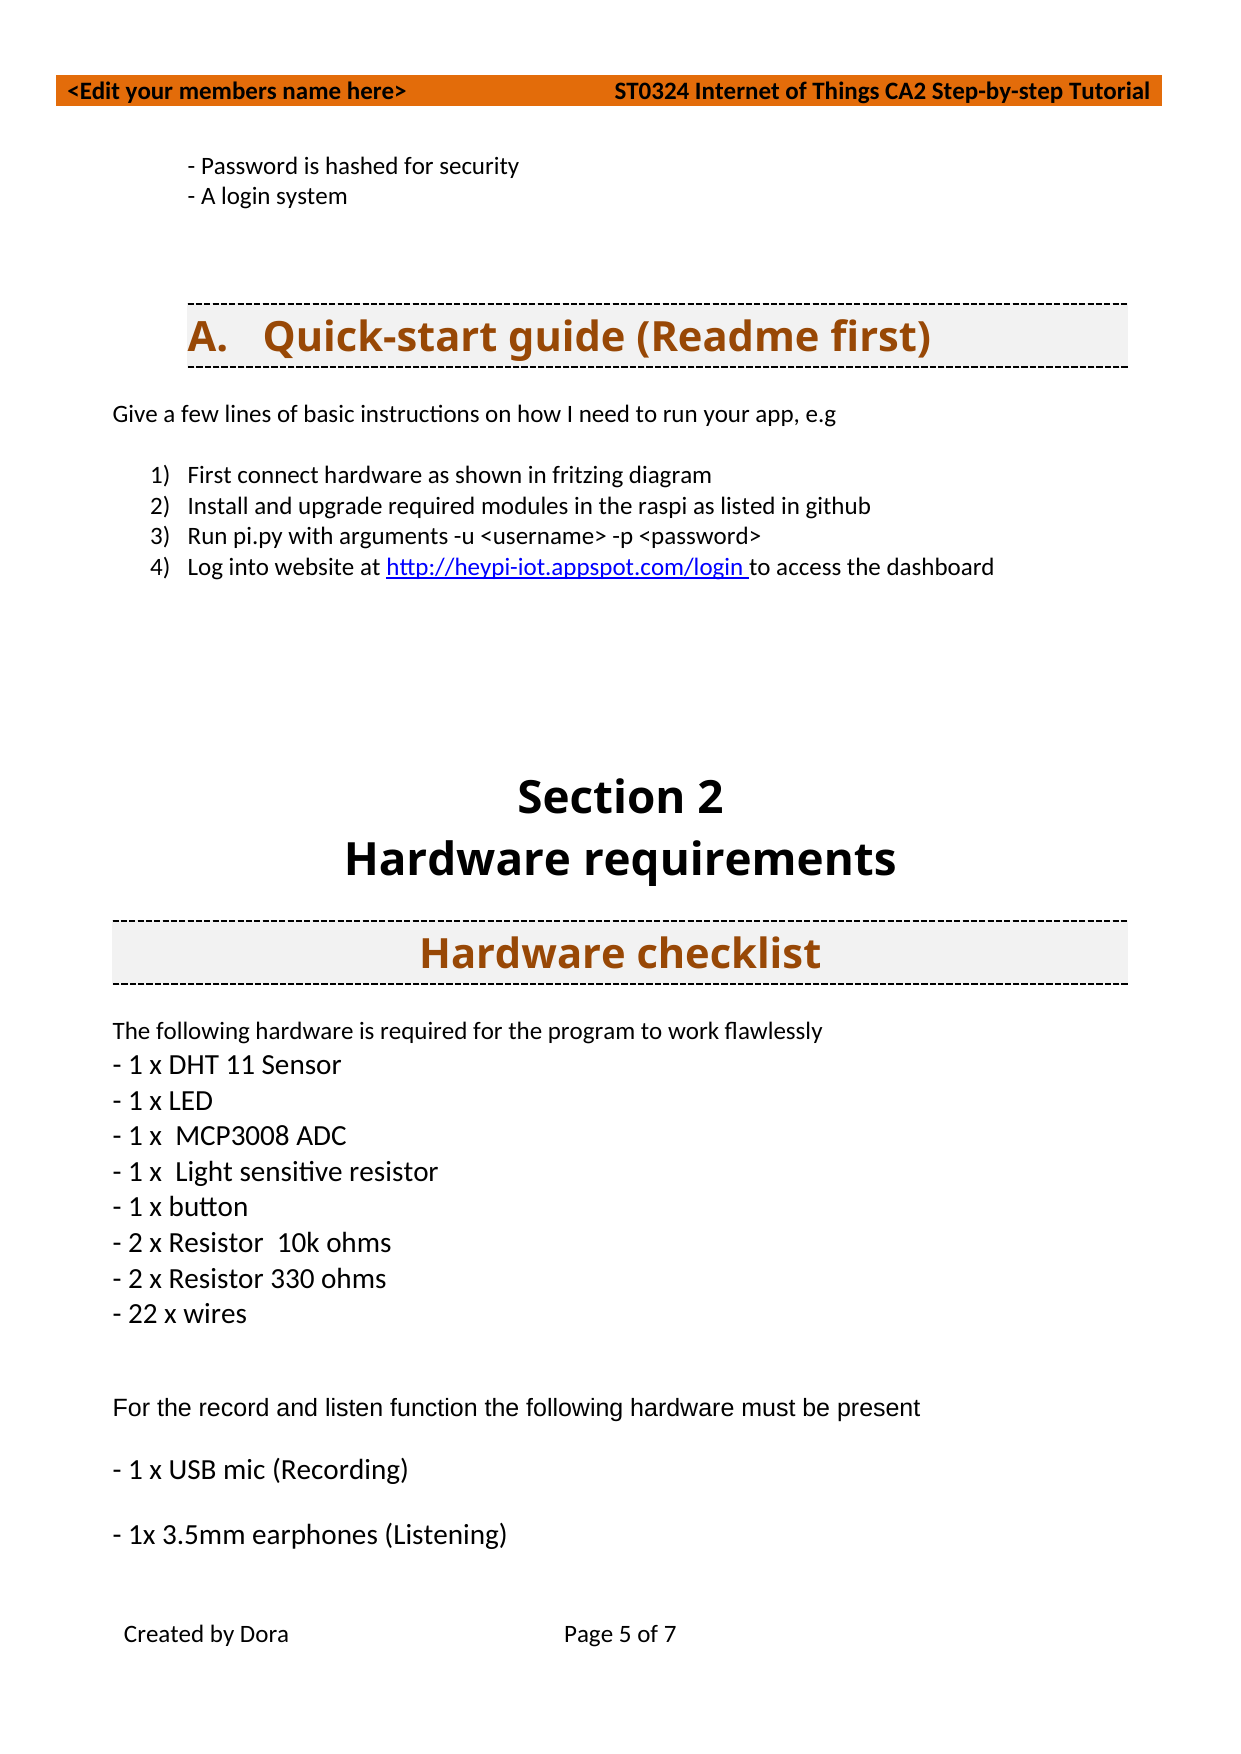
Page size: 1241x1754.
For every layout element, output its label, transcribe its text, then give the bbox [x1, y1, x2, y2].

text - 2 x Resistor 10k ohms [112, 1224, 1128, 1260]
text - 1 x USB mic (Recording) [112, 1451, 1128, 1487]
text - 1 x MCP3008 ADC [112, 1117, 1128, 1153]
list Log into website at http://heypi-iot.appspot.com/login to access the dashboard [150, 551, 1128, 581]
text - 1x 3.5mm earphones (Listening) [112, 1516, 1128, 1552]
text - 1 x button [112, 1188, 1128, 1224]
list - A login system [112, 181, 1128, 211]
text - 2 x Resistor 330 ohms [112, 1260, 1128, 1295]
text - 1 x Light sensitive resistor [112, 1153, 1128, 1188]
list - Password is hashed for security [187, 150, 1128, 181]
text - 1 x DHT 11 Sensor [112, 1046, 1128, 1082]
subtitle Section 2 Hardware requirements [112, 764, 1128, 889]
list Quick-start guide (Readme first) [187, 303, 1128, 368]
list Install and upgrade required modules in the raspi as listed in github [150, 490, 1128, 520]
text - 22 x wires [112, 1295, 1128, 1331]
list First connect hardware as shown in fritzing diagram [150, 459, 1128, 490]
text - 1 x LED [112, 1082, 1128, 1117]
list Run pi.py with arguments -u <username> -p <password> [150, 520, 1128, 551]
text For the record and listen function the following hardware must be present [112, 1393, 1128, 1422]
text The following hardware is required for the program to work flawlessly [112, 1015, 1128, 1046]
list Hardware checklist [112, 920, 1128, 985]
text Give a few lines of basic instructions on how I need to run your app, e.g [112, 398, 1128, 429]
